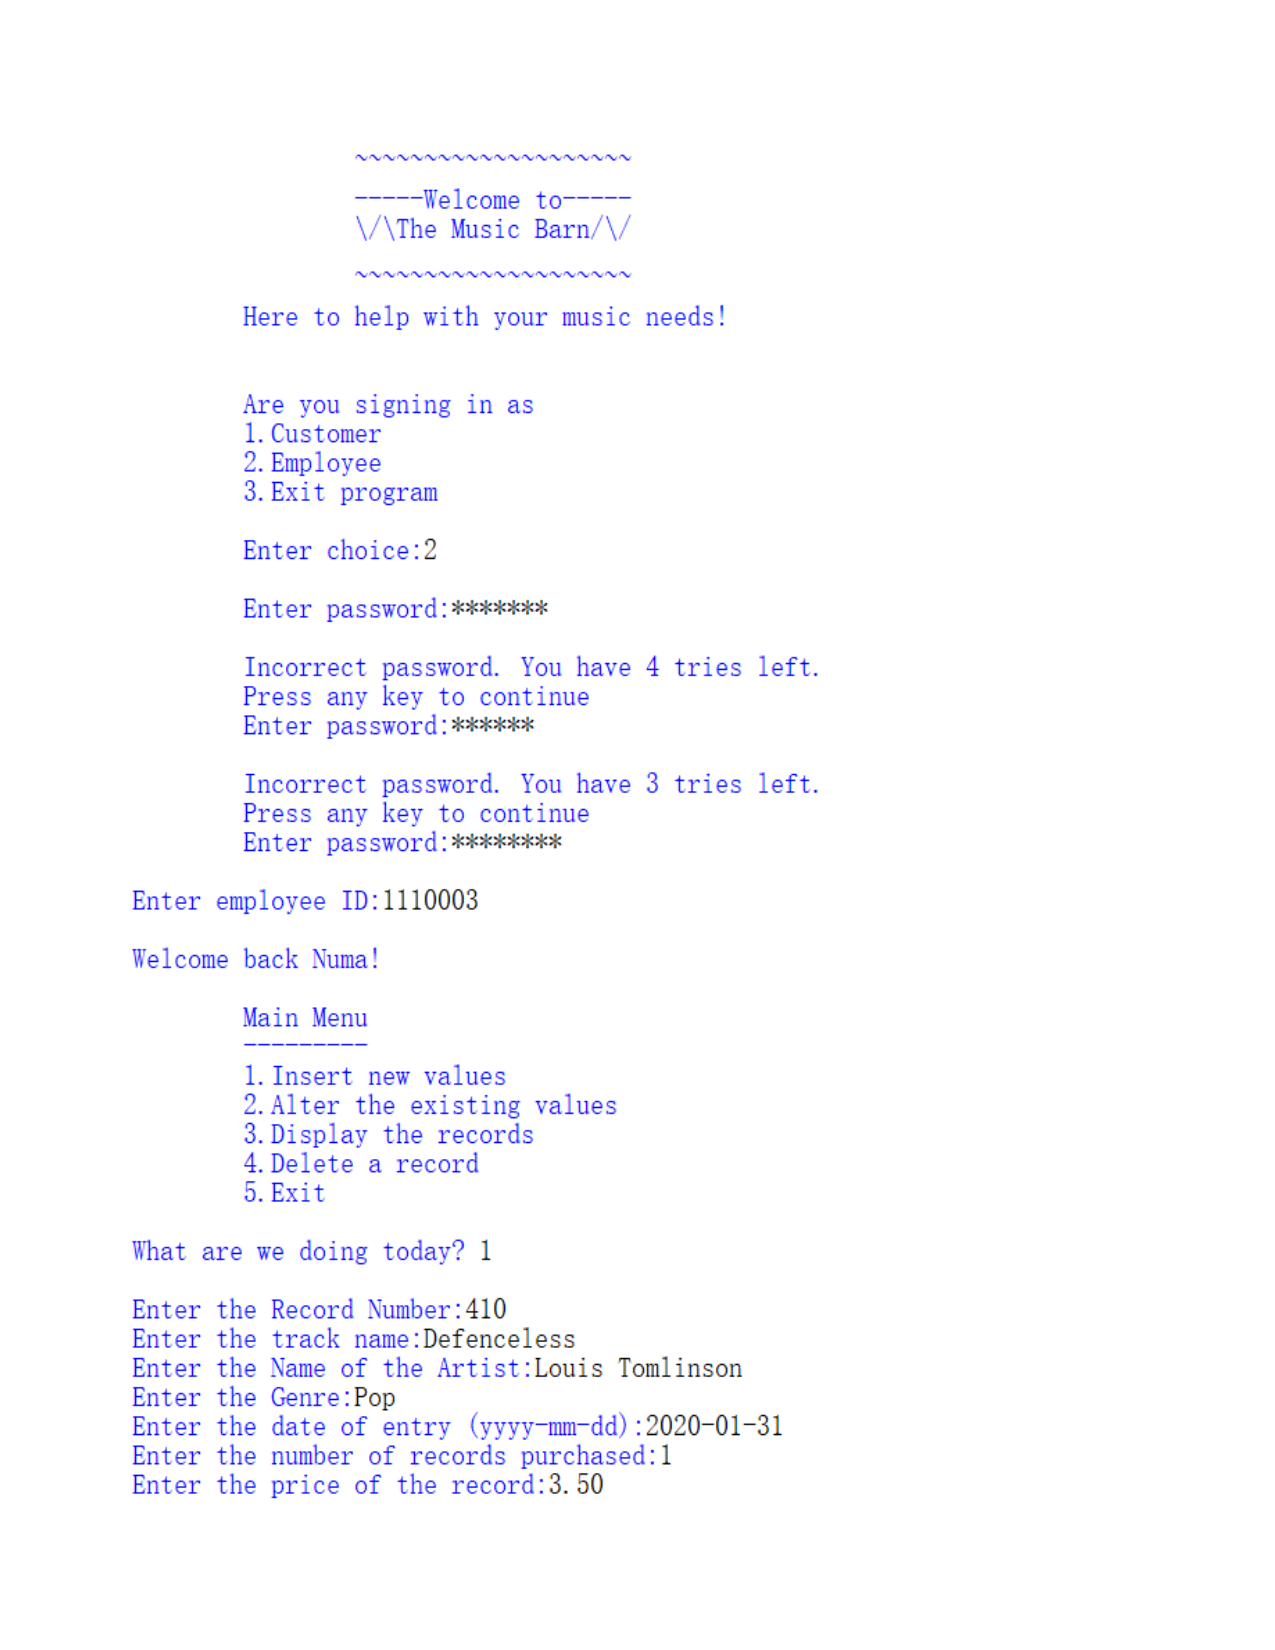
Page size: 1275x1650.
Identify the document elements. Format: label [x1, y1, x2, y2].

picture [28, 150, 955, 1501]
